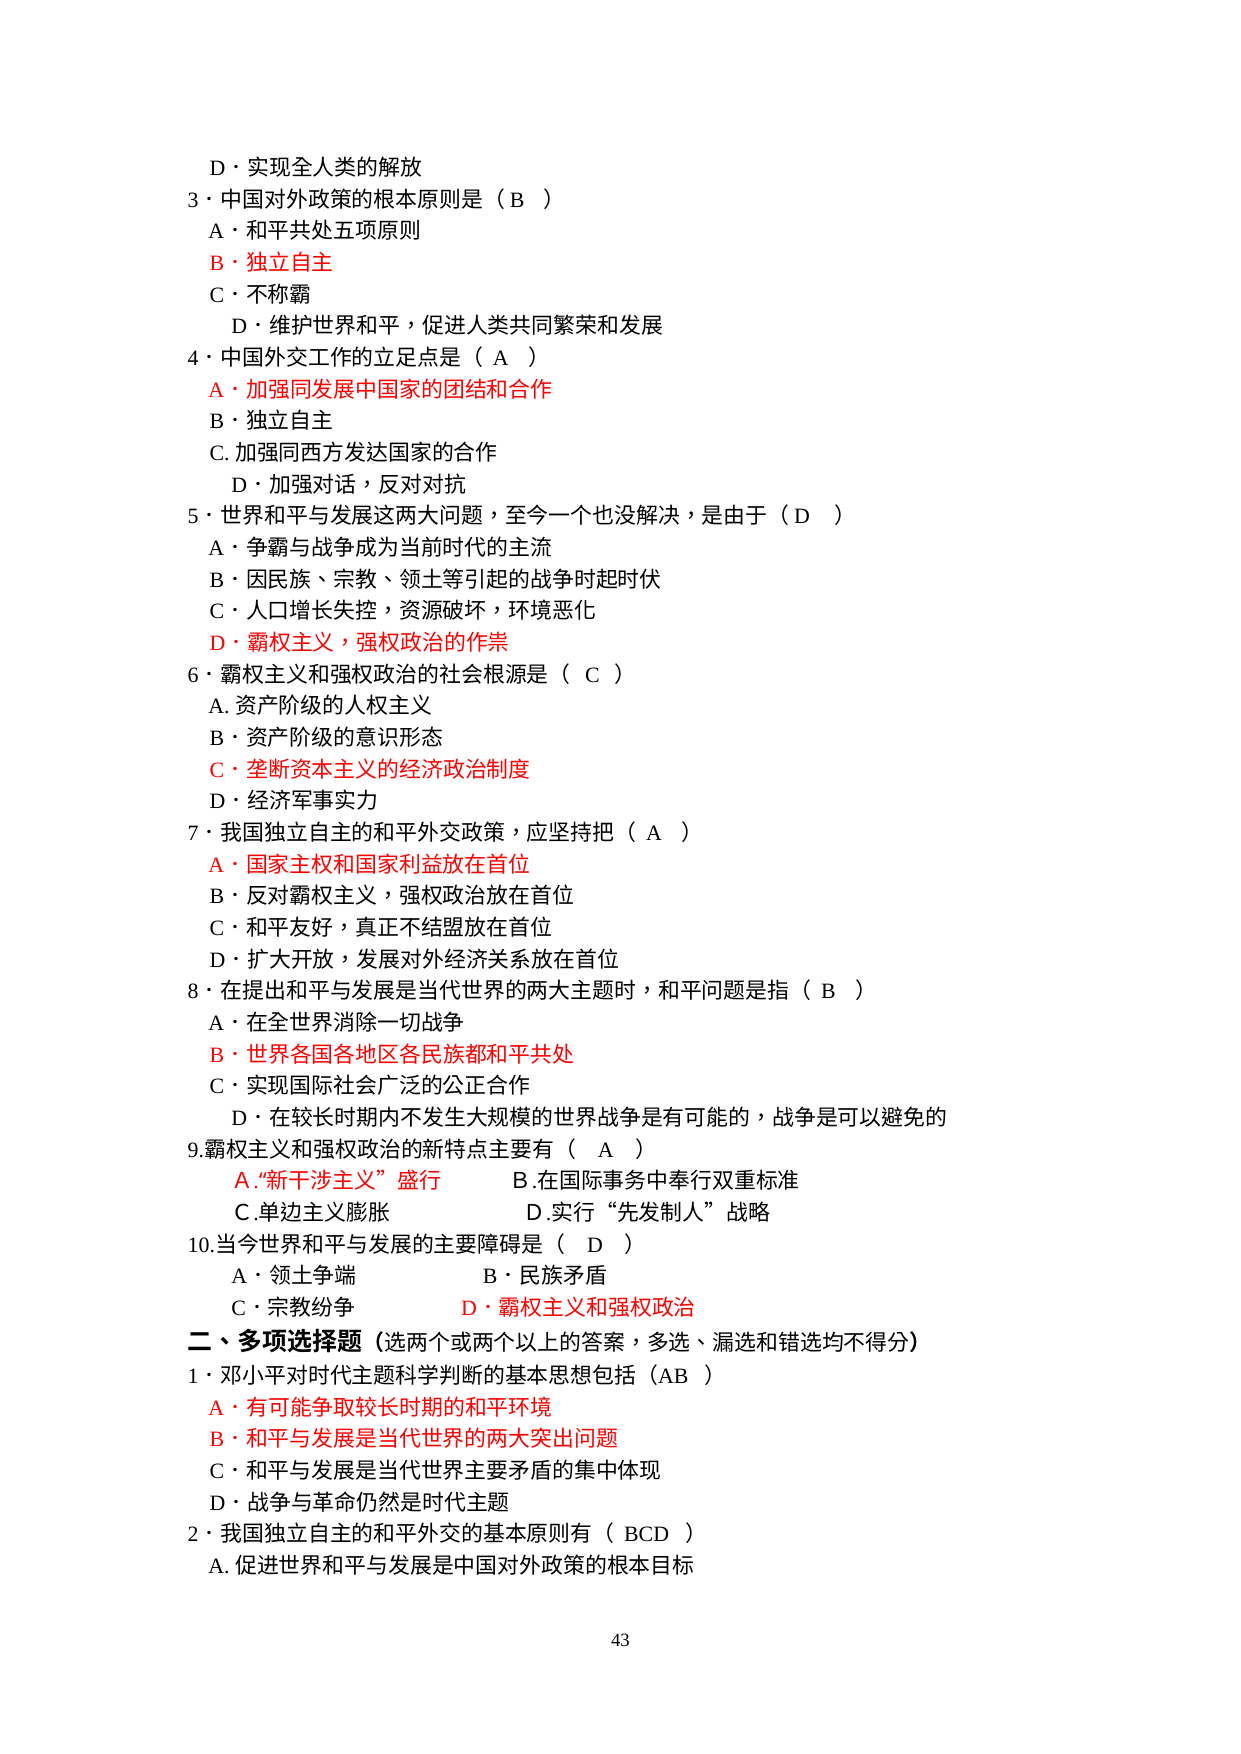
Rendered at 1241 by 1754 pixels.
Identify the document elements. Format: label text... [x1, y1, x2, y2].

text A．国家主权和国家利益放在首位 [187, 847, 1053, 878]
text 4．中国外交工作的立足点是（ A ） [187, 340, 1053, 372]
text B．独立自主 [187, 403, 1053, 435]
text A. 资产阶级的人权主义 [187, 688, 1053, 720]
text B．资产阶级的意识形态 [187, 720, 1053, 752]
text C．实现国际社会广泛的公正合作 [187, 1068, 1053, 1100]
text 2．我国独立自主的和平外交的基本原则有（ BCD ） [187, 1516, 1053, 1548]
text B．反对霸权主义，强权政治放在首位 [187, 878, 1053, 910]
text 二、多项选择题（选两个或两个以上的答案，多选、漏选和错选均不得分） [187, 1322, 1053, 1358]
text A．领土争端 B．民族矛盾 [187, 1258, 1053, 1290]
text D．加强对话，反对对抗 [187, 467, 1053, 498]
text C．和平与发展是当代世界主要矛盾的集中体现 [187, 1453, 1053, 1485]
text 9.霸权主义和强权政治的新特点主要有（ A ） [187, 1132, 1053, 1163]
text C．人口增长失控，资源破坏，环境恶化 [187, 593, 1053, 625]
text Ａ.“新干涉主义”盛行 Ｂ.在国际事务中奉行双重标准 [187, 1163, 1053, 1195]
text C．宗教纷争 D．霸权主义和强权政治 [187, 1290, 1053, 1322]
text 6．霸权主义和强权政治的社会根源是（ C ） [187, 657, 1053, 688]
text 7．我国独立自主的和平外交政策，应坚持把（ A ） [187, 815, 1053, 847]
text A．和平共处五项原则 [187, 213, 1053, 245]
text 1．邓小平对时代主题科学判断的基本思想包括（AB ） [187, 1358, 1053, 1390]
text A. 促进世界和平与发展是中国对外政策的根本目标 [187, 1548, 1053, 1580]
text 10.当今世界和平与发展的主要障碍是（ D ） [187, 1227, 1053, 1258]
text B．和平与发展是当代世界的两大突出问题 [187, 1421, 1053, 1453]
text D．霸权主义，强权政治的作祟 [187, 625, 1053, 657]
text B．世界各国各地区各民族都和平共处 [187, 1037, 1053, 1068]
text 5．世界和平与发展这两大问题，至今一个也没解决，是由于（ D ） [187, 498, 1053, 530]
text D．战争与革命仍然是时代主题 [187, 1485, 1053, 1516]
text D．实现全人类的解放 [187, 150, 1053, 182]
text D．经济军事实力 [187, 783, 1053, 815]
text Ｃ.单边主义膨胀 Ｄ.实行“先发制人”战略 [187, 1195, 1053, 1227]
text C．不称霸 [187, 277, 1053, 308]
text C. 加强同西方发达国家的合作 [187, 435, 1053, 467]
text D．扩大开放，发展对外经济关系放在首位 [187, 942, 1053, 973]
text A．争霸与战争成为当前时代的主流 [187, 530, 1053, 562]
text 3．中国对外政策的根本原则是（ B ） [187, 182, 1053, 213]
text B．独立自主 [187, 245, 1053, 277]
text A．在全世界消除一切战争 [187, 1005, 1053, 1037]
text A．有可能争取较长时期的和平环境 [187, 1390, 1053, 1421]
text C．和平友好，真正不结盟放在首位 [187, 910, 1053, 942]
text 8．在提出和平与发展是当代世界的两大主题时，和平问题是指（ B ） [187, 973, 1053, 1005]
text B．因民族、宗教、领土等引起的战争时起时伏 [187, 562, 1053, 593]
text A．加强同发展中国家的团结和合作 [187, 372, 1053, 403]
text D．维护世界和平，促进人类共同繁荣和发展 [187, 308, 1053, 340]
text D．在较长时期内不发生大规模的世界战争是有可能的，战争是可以避免的 [187, 1100, 1053, 1132]
text C．垄断资本主义的经济政治制度 [187, 752, 1053, 783]
